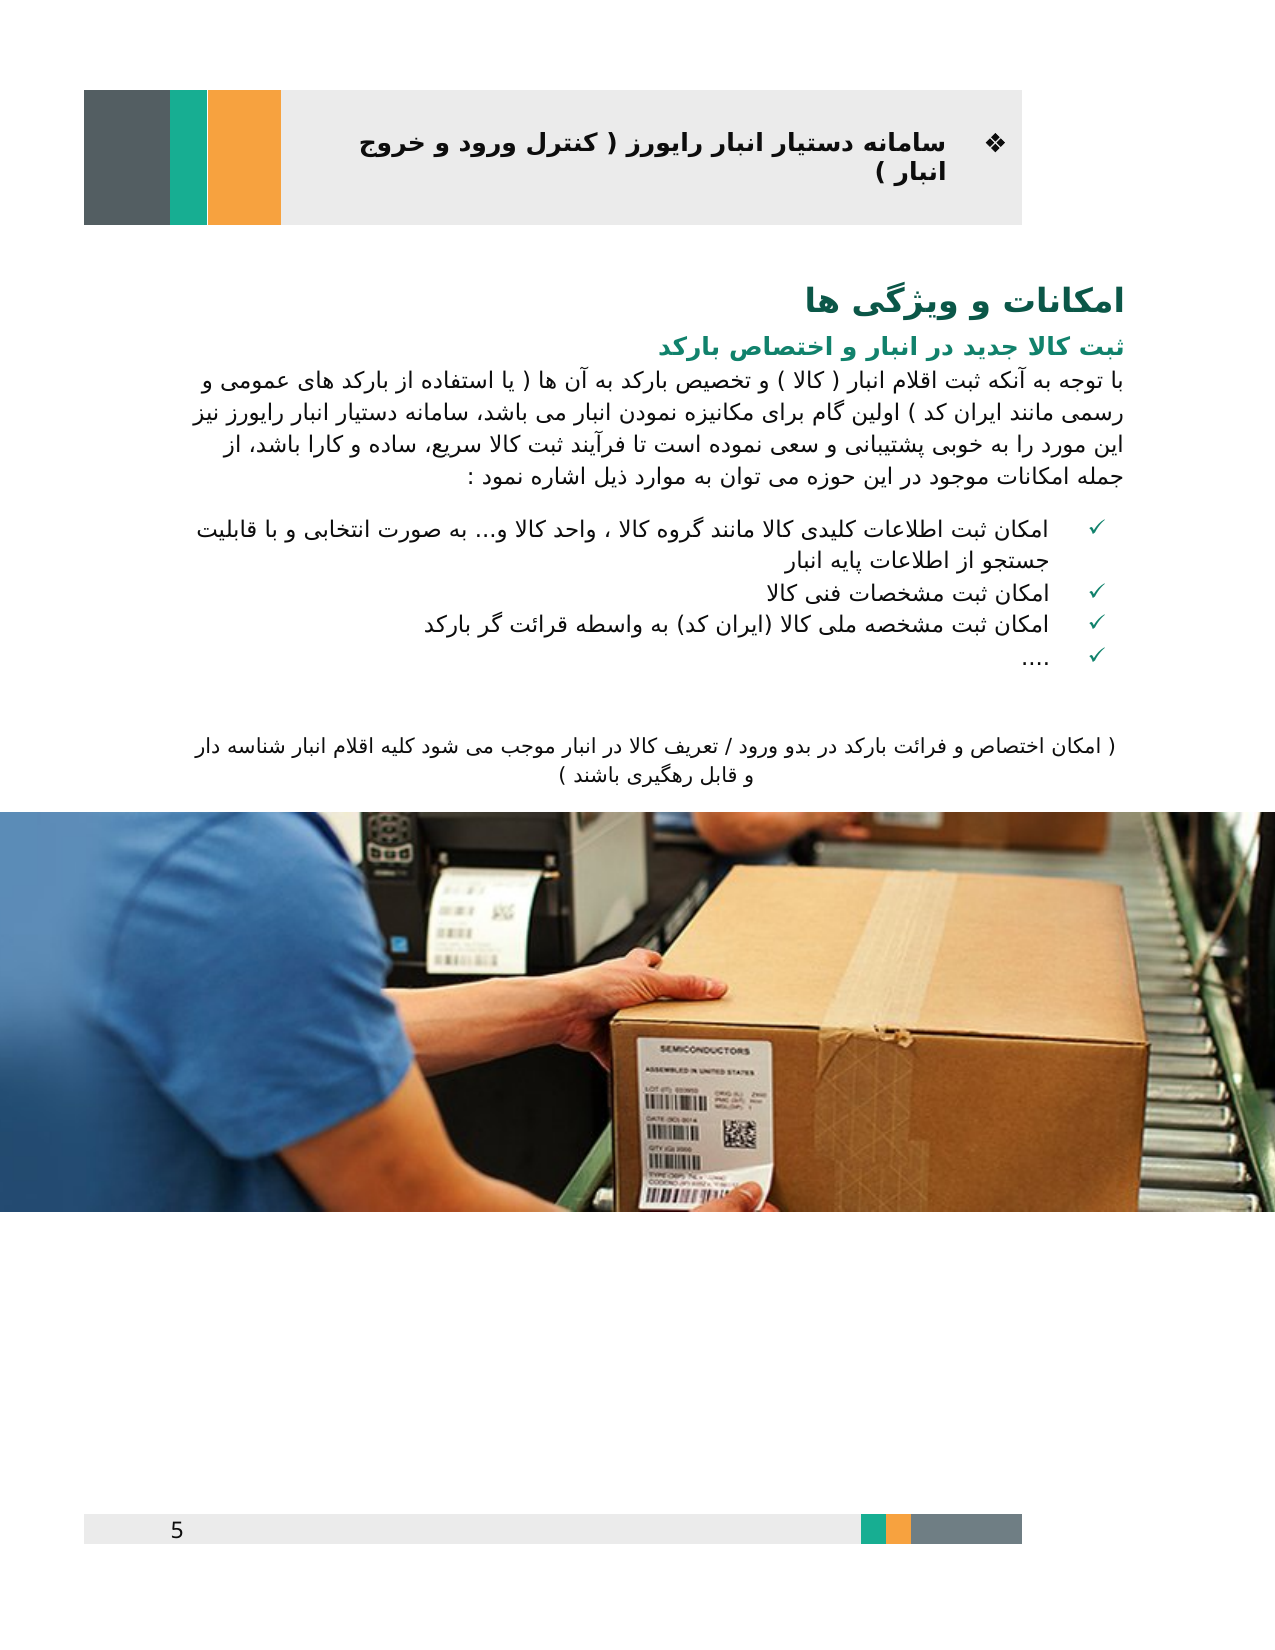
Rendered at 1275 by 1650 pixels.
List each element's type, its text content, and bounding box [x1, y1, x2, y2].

list امکان ثبت اطلاعات کلیدی کالا مانند گروه کالا ، واحد کالا و... به صورت انتخابی و با قابلیت جستجو از اطلاعات پایه انبار [187, 516, 1087, 574]
picture [0, 812, 1275, 1212]
text با توجه به آنکه ثبت اقلام انبار ( کالا ) و تخصیص بارکد به آن ها ( یا استفاده از بارکد های عمومی و رسمی مانند ایران کد ) اولین گام برای مکانیزه نمودن انبار می باشد، سامانه دستیار انبار رایورز نیز این مورد را به خوبی پشتیبانی و سعی نموده است تا فرآیند ثبت کالا سریع، ساده و کارا باشد، از جمله امکانات موجود در این حوزه می توان به موارد ذیل اشاره نمود : [187, 367, 1125, 489]
list .... [187, 644, 1087, 670]
text ( امکان اختصاص و فرائت بارکد در بدو ورود / تعریف کالا در انبار موجب می شود کلیه اقلام انبار شناسه دار و قابل رهگیری باشند ) [187, 734, 1125, 788]
list امکان ثبت مشخصات فنی کالا [187, 580, 1087, 606]
subtitle امکانات و ویژگی ها [187, 281, 1125, 320]
subtitle ثبت کالا جدید در انبار و اختصاص بارکد [187, 332, 1125, 361]
list امکان ثبت مشخصه ملی کالا (ایران کد) به واسطه قرائت گر بارکد [187, 612, 1087, 638]
